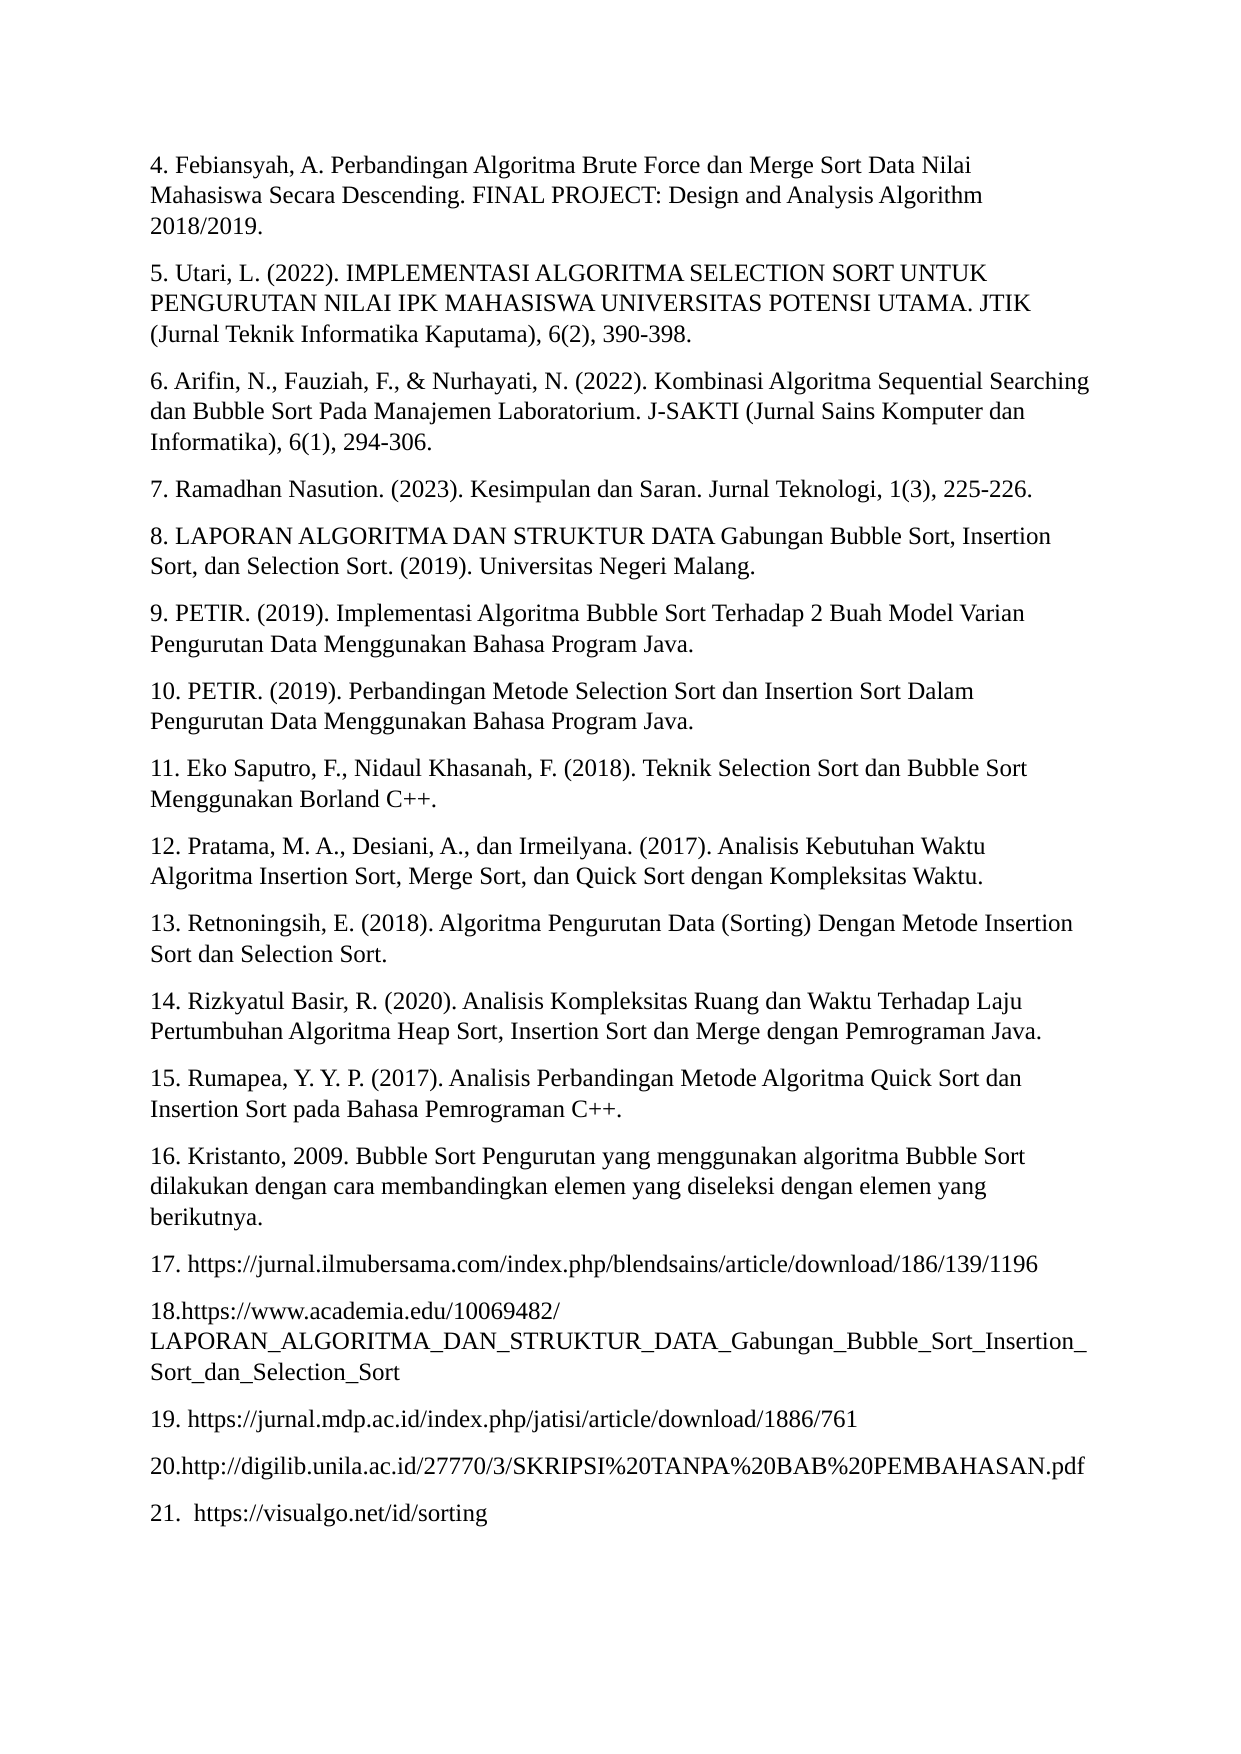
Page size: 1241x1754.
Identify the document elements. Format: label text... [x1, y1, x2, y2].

text 13. Retnoningsih, E. (2018). Algoritma Pengurutan Data (Sorting) Dengan Metode Insertion Sort dan Selection Sort. [150, 908, 1090, 967]
text 4. Febiansyah, A. Perbandingan Algoritma Brute Force dan Merge Sort Data Nilai Mahasiswa Secara Descending. FINAL PROJECT: Design and Analysis Algorithm 2018/2019. [150, 150, 1090, 239]
text 19. https://jurnal.mdp.ac.id/index.php/jatisi/article/download/1886/761 [150, 1404, 1090, 1432]
text 8. LAPORAN ALGORITMA DAN STRUKTUR DATA Gabungan Bubble Sort, Insertion Sort, dan Selection Sort. (2019). Universitas Negeri Malang. [150, 521, 1090, 580]
text 9. PETIR. (2019). Implementasi Algoritma Bubble Sort Terhadap 2 Buah Model Varian Pengurutan Data Menggunakan Bahasa Program Java. [150, 598, 1090, 657]
text 10. PETIR. (2019). Perbandingan Metode Selection Sort dan Insertion Sort Dalam Pengurutan Data Menggunakan Bahasa Program Java. [150, 676, 1090, 735]
text 11. Eko Saputro, F., Nidaul Khasanah, F. (2018). Teknik Selection Sort dan Bubble Sort Menggunakan Borland C++. [150, 753, 1090, 812]
text 5. Utari, L. (2022). IMPLEMENTASI ALGORITMA SELECTION SORT UNTUK PENGURUTAN NILAI IPK MAHASISWA UNIVERSITAS POTENSI UTAMA. JTIK (Jurnal Teknik Informatika Kaputama), 6(2), 390-398. [150, 258, 1090, 347]
text 18.https://www.academia.edu/10069482/LAPORAN_ALGORITMA_DAN_STRUKTUR_DATA_Gabungan_Bubble_Sort_Insertion_Sort_dan_Selection_Sort [150, 1296, 1090, 1385]
text 16. Kristanto, 2009. Bubble Sort Pengurutan yang menggunakan algoritma Bubble Sort dilakukan dengan cara membandingkan elemen yang diseleksi dengan elemen yang berikutnya. [150, 1141, 1090, 1230]
text 7. Ramadhan Nasution. (2023). Kesimpulan dan Saran. Jurnal Teknologi, 1(3), 225-226. [150, 474, 1090, 502]
text 21. https://visualgo.net/id/sorting [150, 1498, 1090, 1527]
text 14. Rizkyatul Basir, R. (2020). Analisis Kompleksitas Ruang dan Waktu Terhadap Laju Pertumbuhan Algoritma Heap Sort, Insertion Sort dan Merge dengan Pemrograman Java. [150, 986, 1090, 1045]
text 6. Arifin, N., Fauziah, F., & Nurhayati, N. (2022). Kombinasi Algoritma Sequential Searching dan Bubble Sort Pada Manajemen Laboratorium. J-SAKTI (Jurnal Sains Komputer dan Informatika), 6(1), 294-306. [150, 366, 1090, 455]
text 20.http://digilib.unila.ac.id/27770/3/SKRIPSI%20TANPA%20BAB%20PEMBAHASAN.pdf [150, 1451, 1090, 1479]
text 12. Pratama, M. A., Desiani, A., dan Irmeilyana. (2017). Analisis Kebutuhan Waktu Algoritma Insertion Sort, Merge Sort, dan Quick Sort dengan Kompleksitas Waktu. [150, 831, 1090, 890]
text 15. Rumapea, Y. Y. P. (2017). Analisis Perbandingan Metode Algoritma Quick Sort dan Insertion Sort pada Bahasa Pemrograman C++. [150, 1063, 1090, 1122]
text 17. https://jurnal.ilmubersama.com/index.php/blendsains/article/download/186/139/1196 [150, 1249, 1090, 1277]
